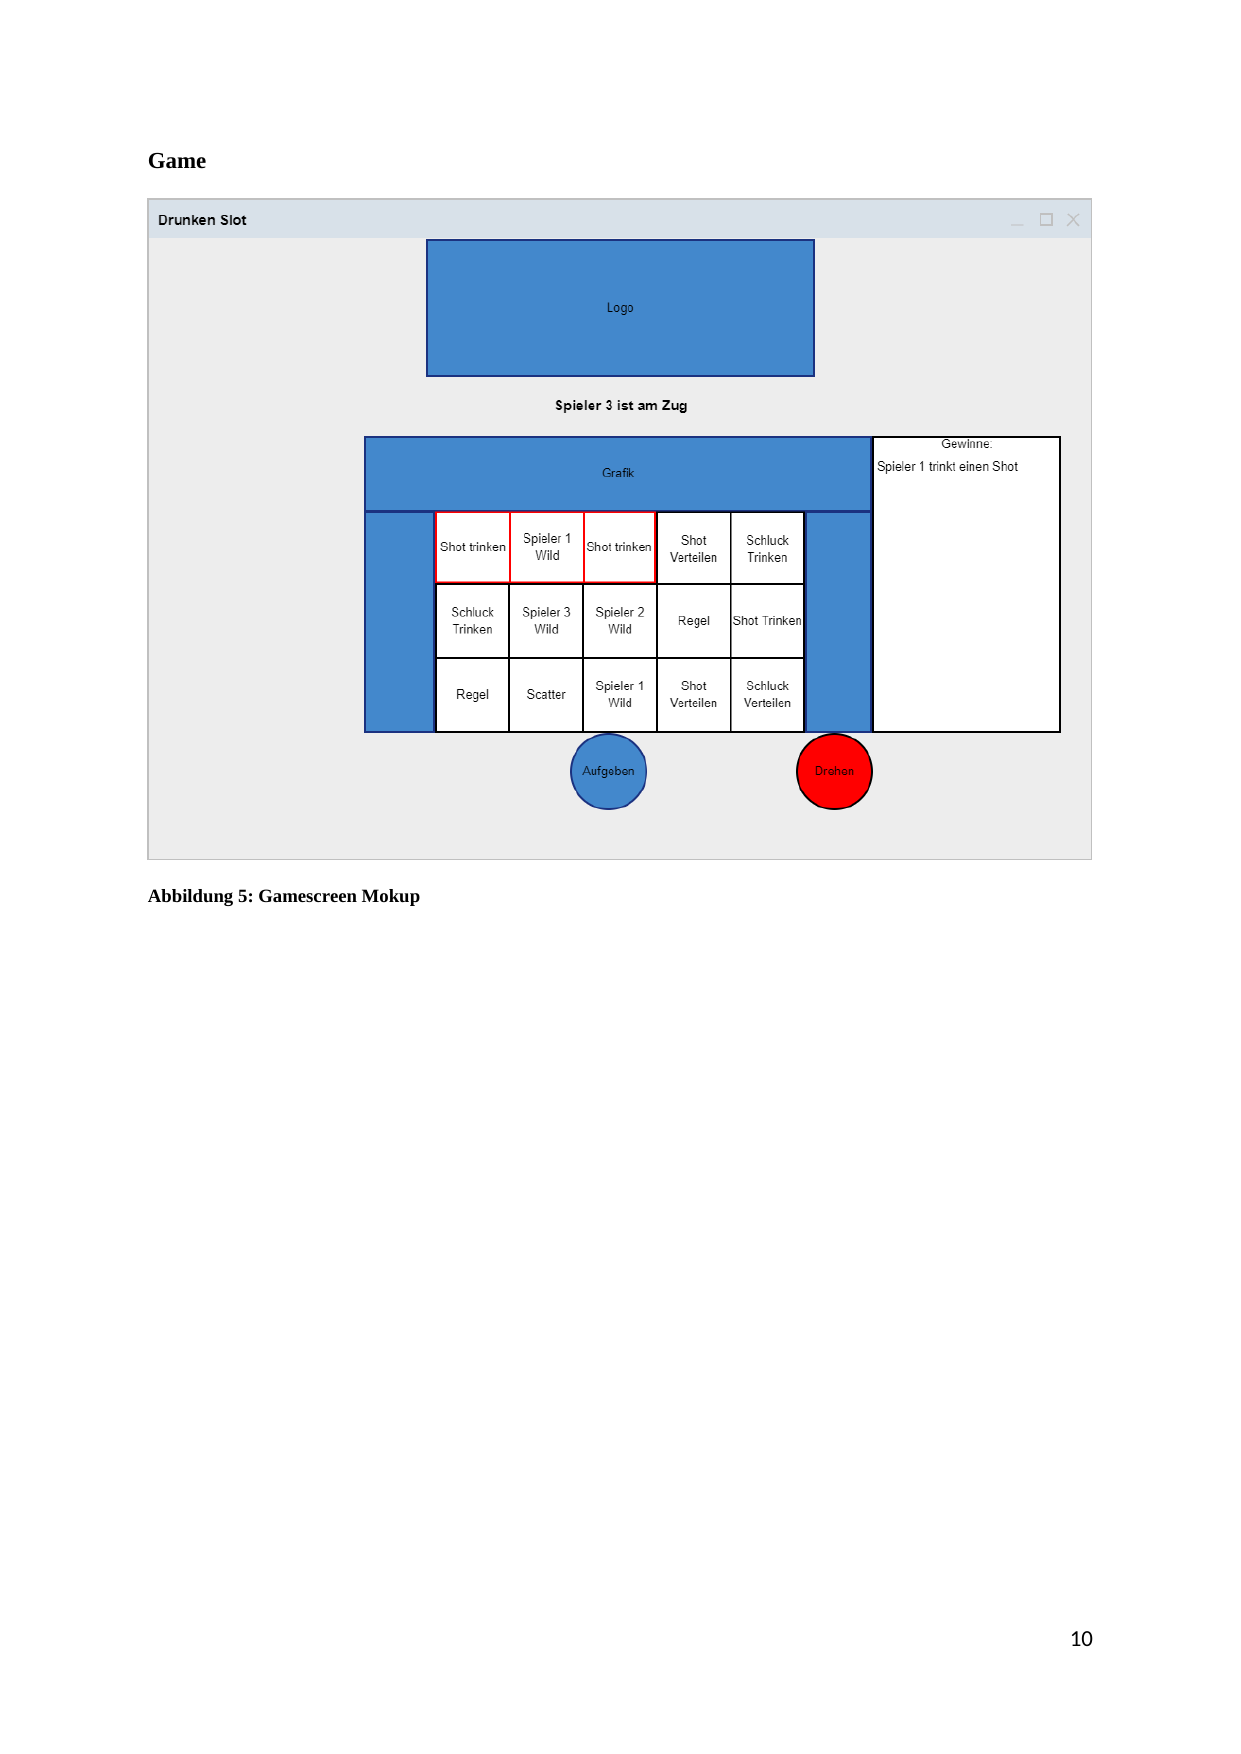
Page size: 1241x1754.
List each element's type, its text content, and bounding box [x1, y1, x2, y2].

subtitle Game [148, 148, 1093, 174]
picture [147, 198, 1092, 860]
